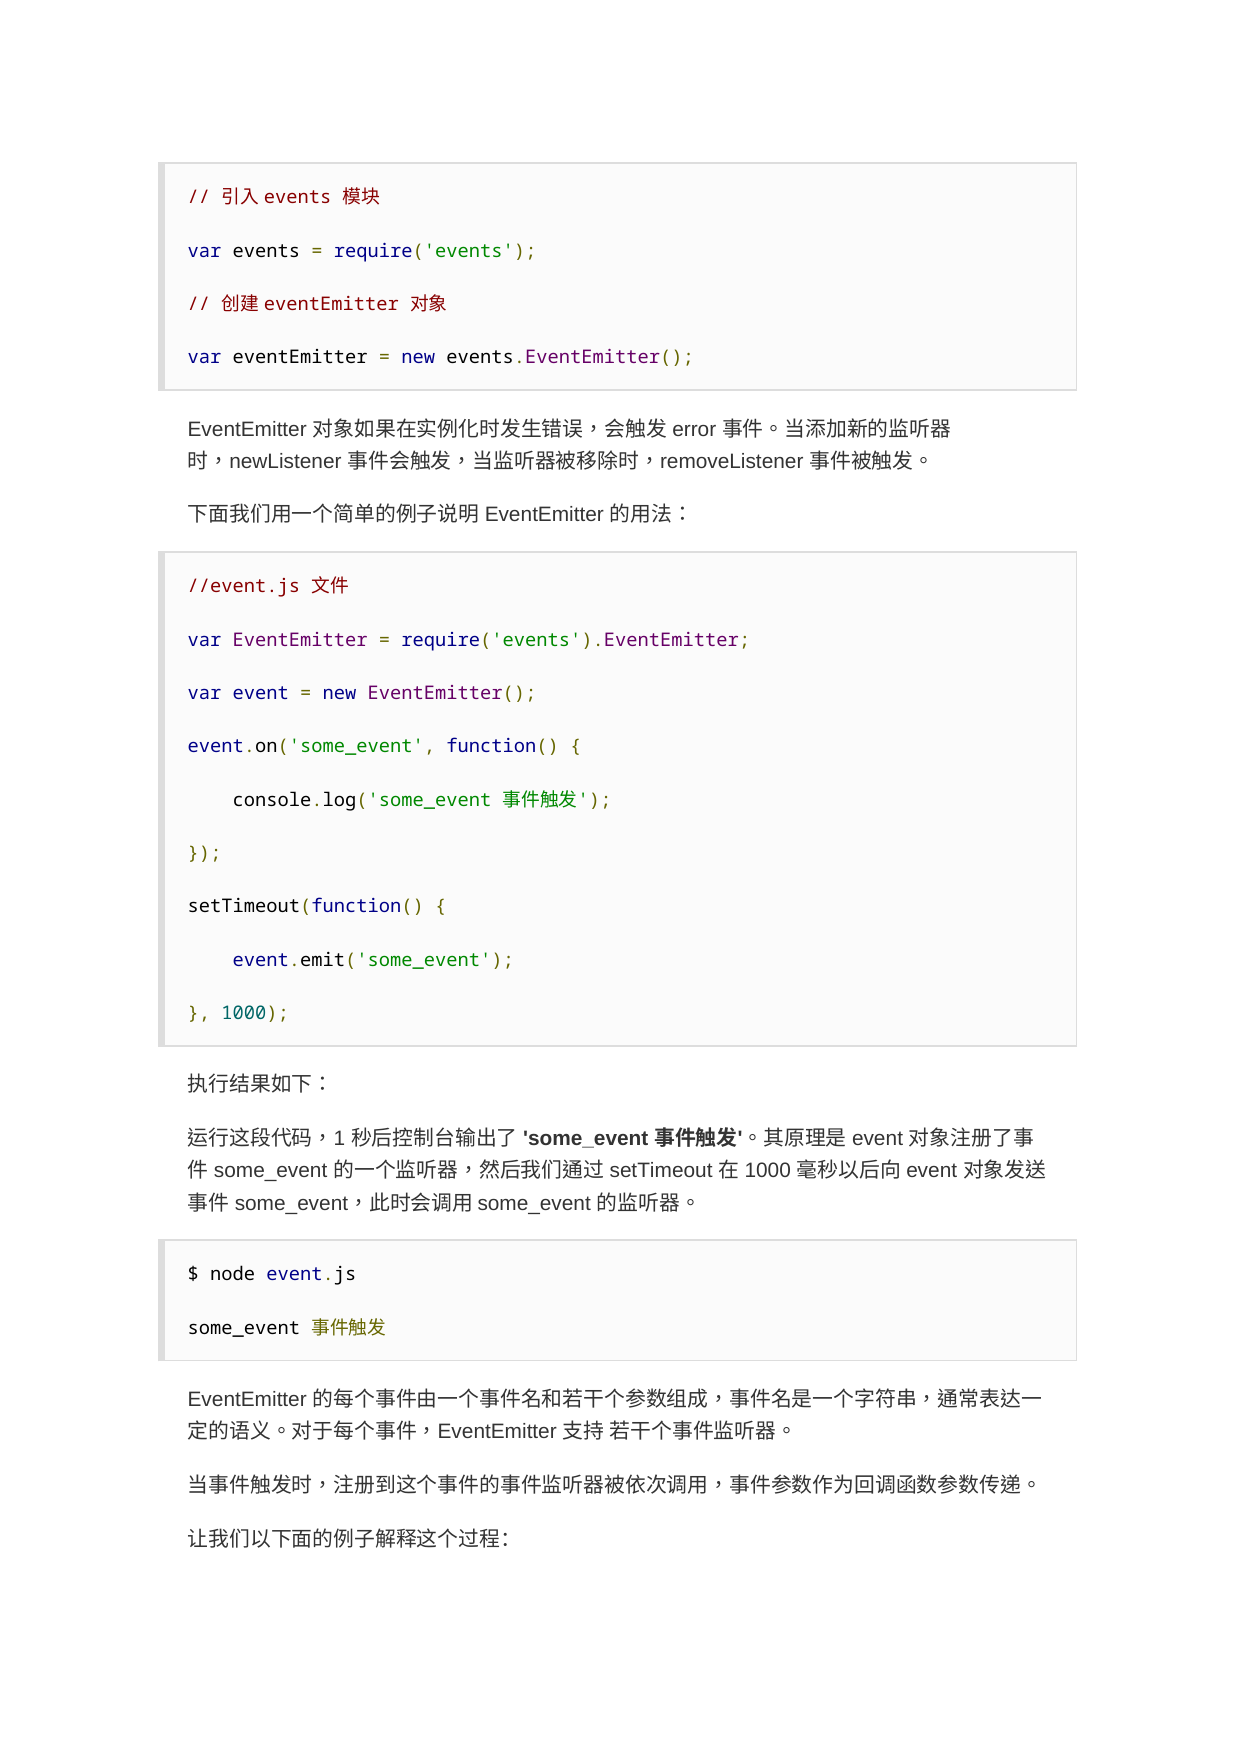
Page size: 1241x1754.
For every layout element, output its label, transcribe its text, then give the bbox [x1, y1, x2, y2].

text console.log('some_event 事件触发'); [165, 764, 1076, 815]
text $ node event.js [165, 1241, 1076, 1290]
text event.emit('some_event'); [165, 924, 1076, 975]
text // 创建 eventEmitter 对象 [165, 269, 1076, 319]
text 让我们以下面的例子解释这个过程： [187, 1521, 1053, 1554]
text 运行这段代码，1 秒后控制台输出了 'some_event 事件触发'。其原理是 event 对象注册了事件 some_event 的一个监听器，然后我们通过 setTimeout 在 1000 毫秒以后向 event 对象发送事件 some_event，此时会调用some_event 的监听器。 [187, 1121, 1053, 1218]
text some_event 事件触发 [165, 1292, 1076, 1360]
text 当事件触发时，注册到这个事件的事件监听器被依次调用，事件参数作为回调函数参数传递。 [187, 1468, 1053, 1501]
text // 引入 events 模块 [165, 164, 1076, 213]
text var event = new EventEmitter(); [165, 658, 1076, 708]
text }, 1000); [165, 978, 1076, 1045]
text setTimeout(function() { [165, 871, 1076, 922]
text 下面我们用一个简单的例子说明 EventEmitter 的用法： [187, 498, 1053, 530]
text EventEmitter 的每个事件由一个事件名和若干个参数组成，事件名是一个字符串，通常表达一定的语义。对于每个事件，EventEmitter 支持 若干个事件监听器。 [187, 1382, 1053, 1447]
text var eventEmitter = new events.EventEmitter(); [165, 322, 1076, 389]
text var events = require('events'); [165, 215, 1076, 266]
text 执行结果如下： [187, 1067, 1053, 1100]
text }); [165, 818, 1076, 868]
text event.on('some_event', function() { [165, 711, 1076, 762]
text EventEmitter 对象如果在实例化时发生错误，会触发 error 事件。当添加新的监听器时，newListener 事件会触发，当监听器被移除时，removeListener 事件被触发。 [187, 412, 1053, 477]
text //event.js 文件 [165, 553, 1076, 602]
text var EventEmitter = require('events').EventEmitter; [165, 604, 1076, 655]
